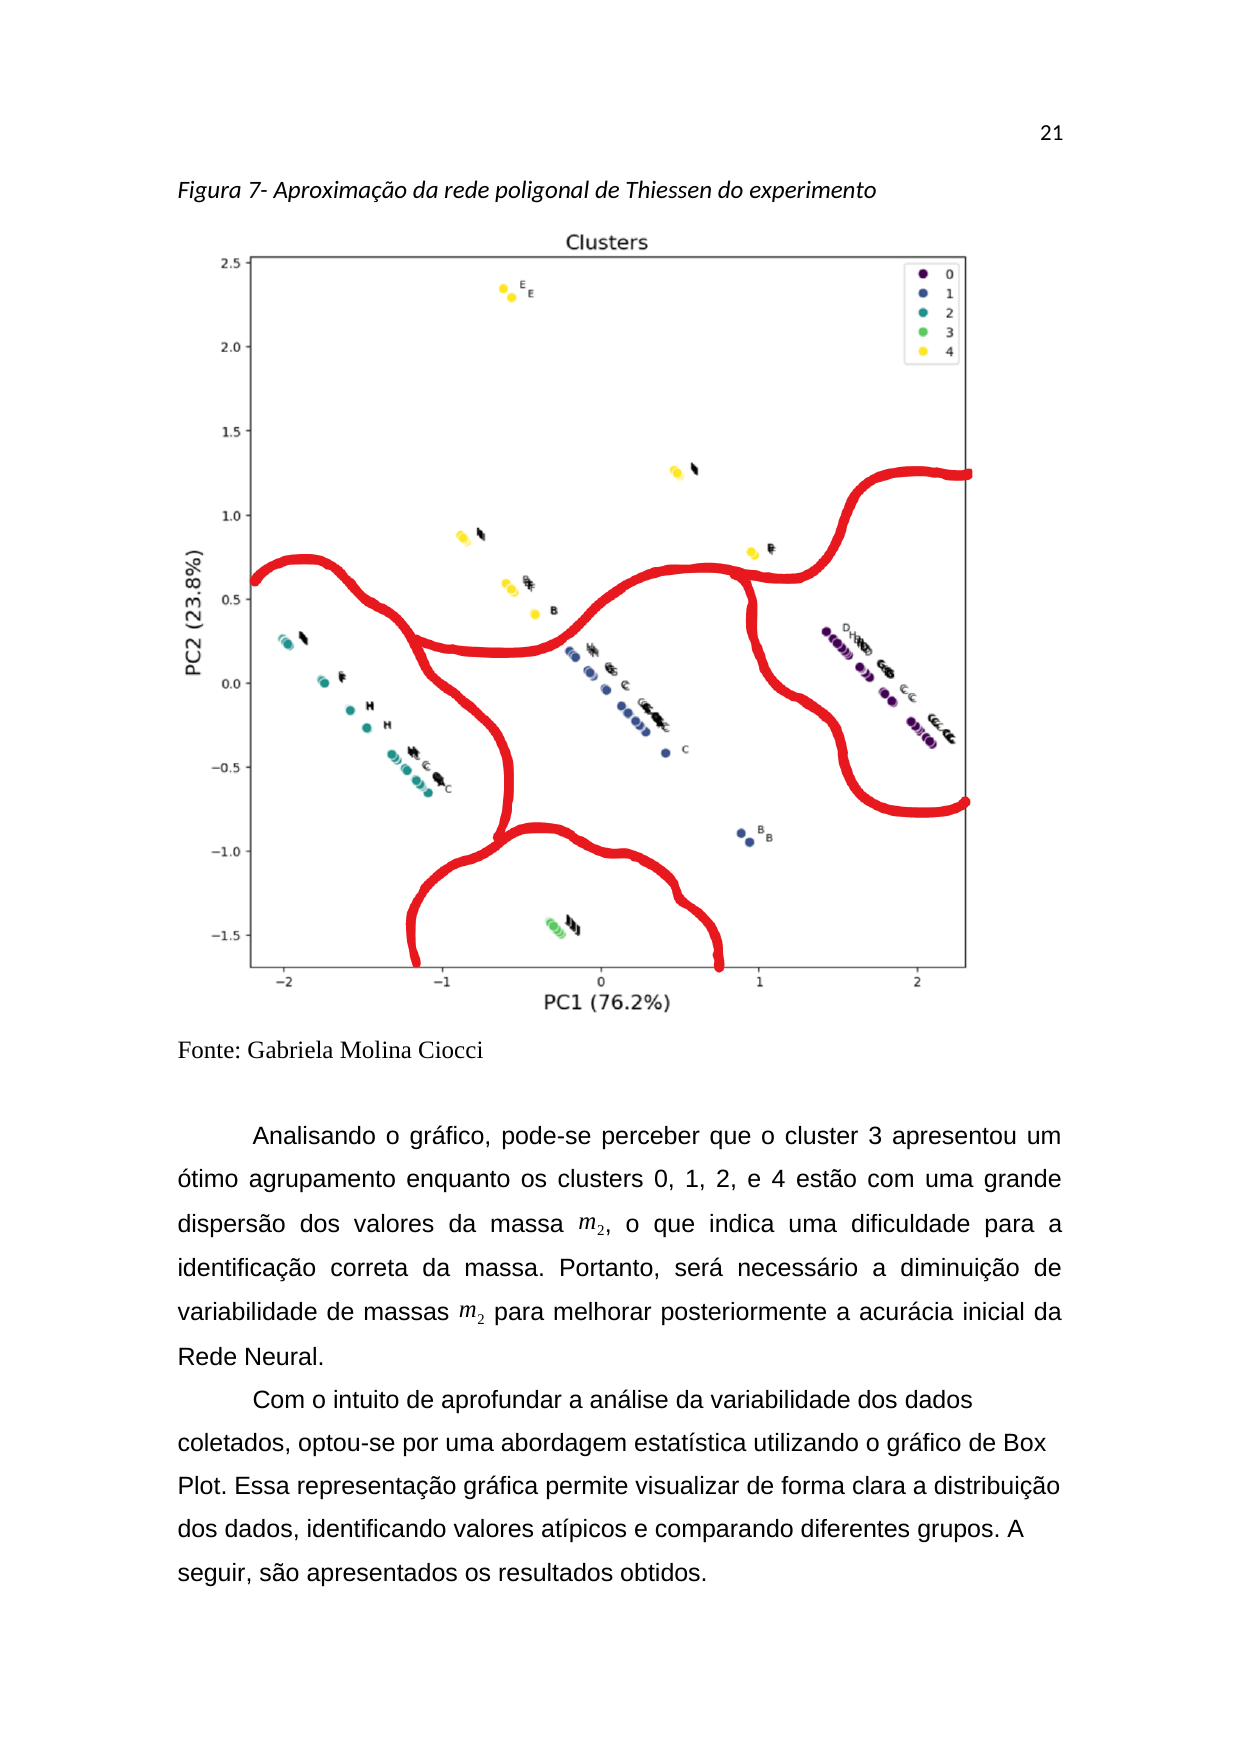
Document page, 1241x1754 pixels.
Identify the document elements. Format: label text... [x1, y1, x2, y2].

text Com o intuito de aprofundar a análise da variabilidade dos dados coletados, optou-se por uma abordagem estatística utilizando o gráfico de Box Plot. Essa representação gráfica permite visualizar de forma clara a distribuição dos dados, identificando valores atípicos e comparando diferentes grupos. A seguir, são apresentados os resultados obtidos. [177, 1385, 1063, 1586]
text Fonte: Gabriela Molina Ciocci [177, 1035, 1063, 1063]
text Figura 7- Aproximação da rede poligonal de Thiessen do experimento [177, 174, 1063, 205]
text Analisando o gráfico, pode-se perceber que o cluster 3 apresentou um ótimo agrupamento enquanto os clusters 0, 1, 2, e 4 estão com uma grande dispersão dos valores da massa , o que indica uma dificuldade para a identificação correta da massa. Portanto, será necessário a diminuição de variabilidade de massas para melhorar posteriormente a acurácia inicial da Rede Neural. [177, 1121, 1063, 1371]
picture [177, 225, 973, 1021]
